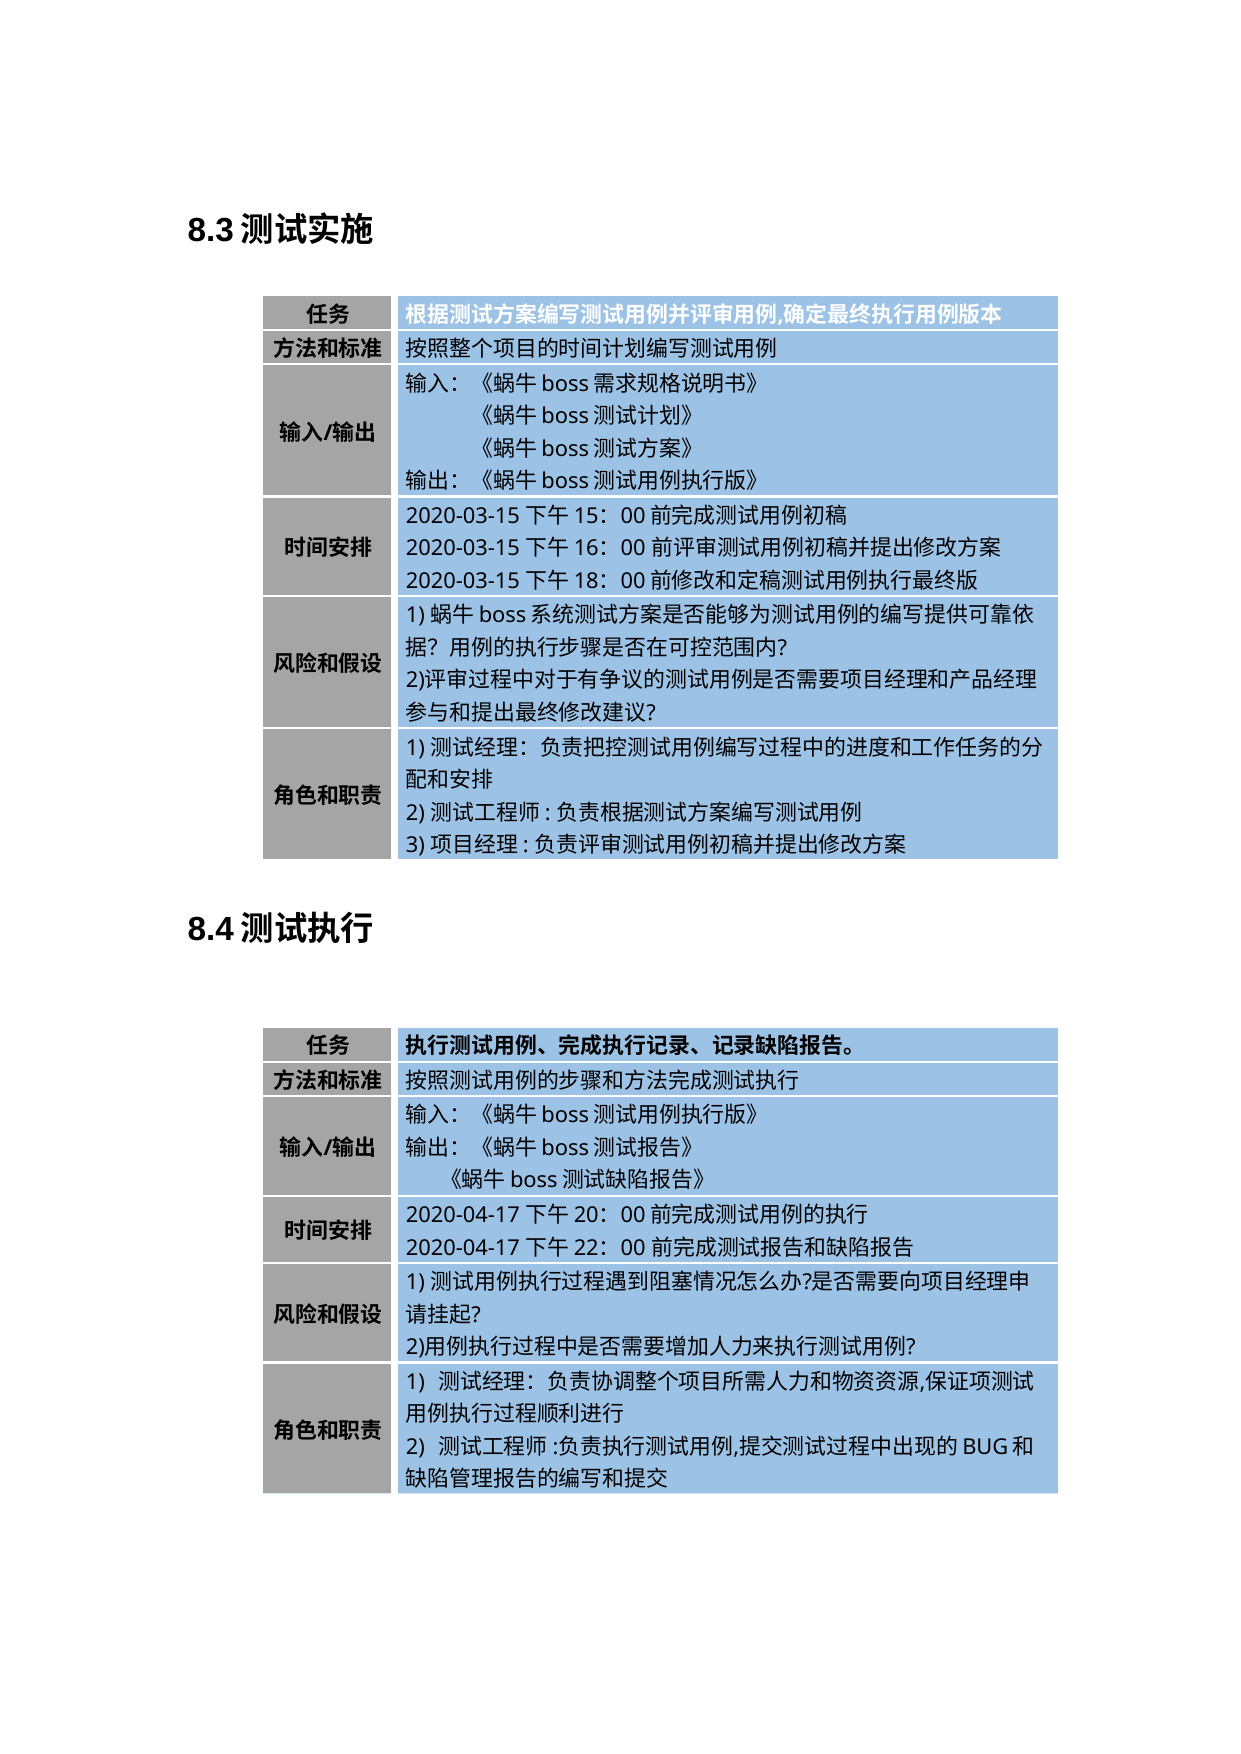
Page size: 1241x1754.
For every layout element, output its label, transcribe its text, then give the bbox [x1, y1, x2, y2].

table_cell 角色和职责 [263, 1364, 391, 1493]
table_header 根据测试方案编写测试用例并评审用例,确定最终执行用例版本 [398, 296, 1058, 329]
table_cell 按照整个项目的时间计划编写测试用例 [398, 331, 1058, 363]
table_cell 时间安排 [263, 498, 391, 595]
table_header 任务 [263, 296, 391, 329]
table_cell 输入/输出 [263, 365, 391, 495]
table_cell 1) 蜗牛boss系统测试方案是否能够为测试用例的编写提供可靠依据？用例的执行步骤是否在可控范围内? 2)评审过程中对于有争议的测试用例是否需要项目经理和产品经理参与和提出最终修改建议? [398, 597, 1058, 727]
table_header 任务 [263, 1028, 391, 1061]
table_cell 输入：《蜗牛boss测试用例执行版》 输出：《蜗牛boss测试报告》 《蜗牛boss测试缺陷报告》 [398, 1097, 1058, 1195]
subtitle 8.4测试执行 [187, 894, 1053, 959]
table_cell 风险和假设 [263, 597, 391, 727]
table_cell 输入/输出 [263, 1097, 391, 1195]
table_cell 2020-04-17 下午20：00前完成测试用例的执行 2020-04-17 下午22：00 前完成测试报告和缺陷报告 [398, 1197, 1058, 1262]
table_header 执行测试用例、完成执行记录、记录缺陷报告。 [398, 1028, 1058, 1061]
table_cell 2020-03-15 下午15：00前完成测试用例初稿 2020-03-15 下午16：00 前评审测试用例初稿并提出修改方案 2020-03-15 下午18：00前修改和定稿测试用例执行最终版 [398, 498, 1058, 595]
table_cell 1) 测试用例执行过程遇到阻塞情况怎么办?是否需要向项目经理申请挂起? 2)用例执行过程中是否需要增加人力来执行测试用例? [398, 1264, 1058, 1361]
subtitle 8.3测试实施 [187, 194, 1053, 259]
table_cell 测试经理：负责把控测试用例编写过程中的进度和工作任务的分配和安排 测试工程师 : 负责根据测试方案编写测试用例 项目经理 : 负责评审测试用例初稿并提出修改方案 [398, 729, 1058, 859]
table_cell 测试经理：负责协调整个项目所需人力和物资资源,保证项测试用例执行过程顺利进行 测试工程师 :负责执行测试用例,提交测试过程中出现的BUG和缺陷管理报告的编写和提交 [398, 1364, 1058, 1493]
table_cell 方法和标准 [263, 331, 391, 363]
table_cell 按照测试用例的步骤和方法完成测试执行 [398, 1063, 1058, 1095]
table_cell 时间安排 [263, 1197, 391, 1262]
table_cell 方法和标准 [263, 1063, 391, 1095]
table_cell 输入：《蜗牛boss需求规格说明书》 《蜗牛boss测试计划》 《蜗牛boss测试方案》 输出：《蜗牛boss测试用例执行版》 [398, 365, 1058, 495]
table_cell 风险和假设 [263, 1264, 391, 1361]
table_cell 角色和职责 [263, 729, 391, 859]
